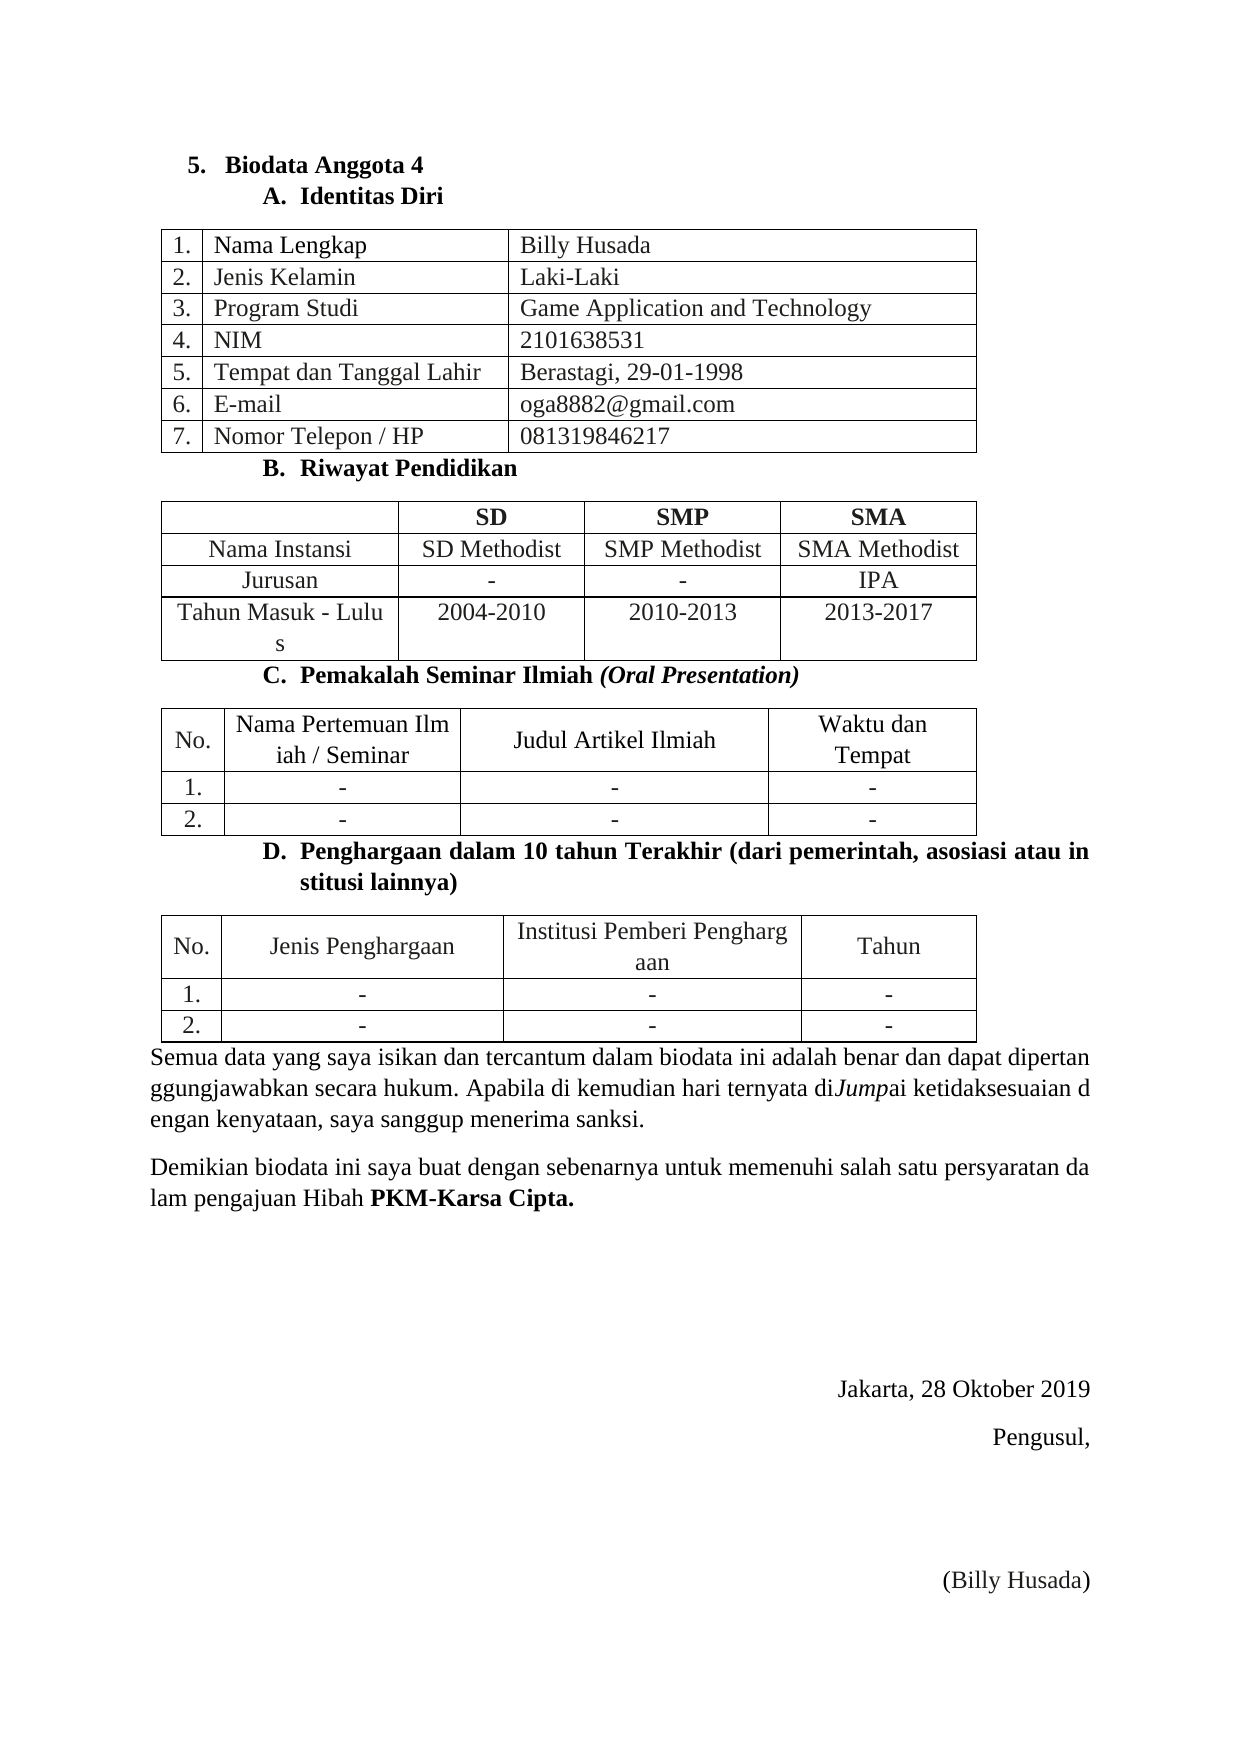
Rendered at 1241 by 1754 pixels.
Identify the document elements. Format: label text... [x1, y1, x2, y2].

text Pengusul, [150, 1422, 1090, 1451]
table_cell 2. [162, 262, 202, 292]
table_cell E-mail [203, 389, 508, 420]
table_cell - [504, 1011, 801, 1041]
text Semua data yang saya isikan dan tercantum dalam biodata ini adalah benar dan dapat dipertanggungjawabkan secara hukum. Apabila di kemudian hari ternyata diJumpai ketidaksesuaian dengan kenyataan, saya sanggup menerima sanksi. [150, 1042, 1090, 1133]
table_cell IPA [781, 566, 976, 596]
table_header No. [162, 916, 221, 978]
table_cell Nomor Telepon / HP [203, 421, 508, 452]
table_header 1. [162, 230, 202, 261]
table_cell Game Application and Technology [509, 294, 976, 324]
table_cell SMA Methodist [781, 534, 976, 564]
table_cell 2. [162, 804, 224, 835]
table_cell - [399, 566, 584, 596]
table_header Nama Pertemuan Ilmiah / Seminar [225, 709, 460, 771]
table_cell Berastagi, 29-01-1998 [509, 357, 976, 388]
table_cell - [769, 772, 976, 803]
table_cell Laki-Laki [509, 262, 976, 292]
table_header [162, 502, 398, 533]
table_header SMA [781, 502, 976, 533]
table_cell - [802, 1011, 976, 1041]
list Biodata Anggota 4 [187, 150, 1090, 179]
table_cell Tahun Masuk - Lulus [162, 598, 398, 659]
table_cell 1. [162, 772, 224, 803]
table_header SMP [585, 502, 780, 533]
table_cell - [585, 566, 780, 596]
list Riwayat Pendidikan [262, 453, 1090, 482]
table_header Judul Artikel Ilmiah [461, 709, 768, 771]
table_cell SD Methodist [399, 534, 584, 564]
table_header No. [162, 709, 224, 771]
table_cell 2101638531 [509, 325, 976, 356]
table_cell SMP Methodist [585, 534, 780, 564]
table_cell 6. [162, 389, 202, 420]
table_header Waktu dan Tempat [769, 709, 976, 771]
table_cell - [504, 979, 801, 1009]
table_cell oga8882@gmail.com [509, 389, 976, 420]
table_header Jenis Penghargaan [222, 916, 503, 978]
table_cell Tempat dan Tanggal Lahir [203, 357, 508, 388]
list Pemakalah Seminar Ilmiah (Oral Presentation) [262, 661, 1090, 689]
table_cell 4. [162, 325, 202, 356]
table_cell - [461, 772, 768, 803]
table_cell 5. [162, 357, 202, 388]
table_cell - [225, 772, 460, 803]
table_cell - [461, 804, 768, 835]
table_cell 2004-2010 [399, 598, 584, 659]
text Jakarta, 28 Oktober 2019 [150, 1374, 1090, 1403]
table_cell Program Studi [203, 294, 508, 324]
table_header Institusi Pemberi Penghargaan [504, 916, 801, 978]
table_cell - [225, 804, 460, 835]
table_cell - [802, 979, 976, 1009]
table_cell 2. [162, 1011, 221, 1041]
text Demikian biodata ini saya buat dengan sebenarnya untuk memenuhi salah satu persyaratan dalam pengajuan Hibah PKM-Karsa Cipta. [150, 1152, 1090, 1212]
list Identitas Diri [262, 181, 1090, 210]
table_header Billy Husada [509, 230, 976, 261]
table_cell 2013-2017 [781, 598, 976, 659]
table_cell - [222, 1011, 503, 1041]
text (Billy Husada) [150, 1565, 1090, 1594]
table_cell Jenis Kelamin [203, 262, 508, 292]
list Penghargaan dalam 10 tahun Terakhir (dari pemerintah, asosiasi atau institusi lainnya) [262, 836, 1090, 896]
table_cell Jurusan [162, 566, 398, 596]
table_cell 081319846217 [509, 421, 976, 452]
table_cell - [769, 804, 976, 835]
table_header Nama Lengkap [203, 230, 508, 261]
table_cell Nama Instansi [162, 534, 398, 564]
table_cell 1. [162, 979, 221, 1009]
table_header SD [399, 502, 584, 533]
table_cell 2010-2013 [585, 598, 780, 659]
table_header Tahun [802, 916, 976, 978]
table_cell 7. [162, 421, 202, 452]
table_cell - [222, 979, 503, 1009]
table_cell 3. [162, 294, 202, 324]
table_cell NIM [203, 325, 508, 356]
